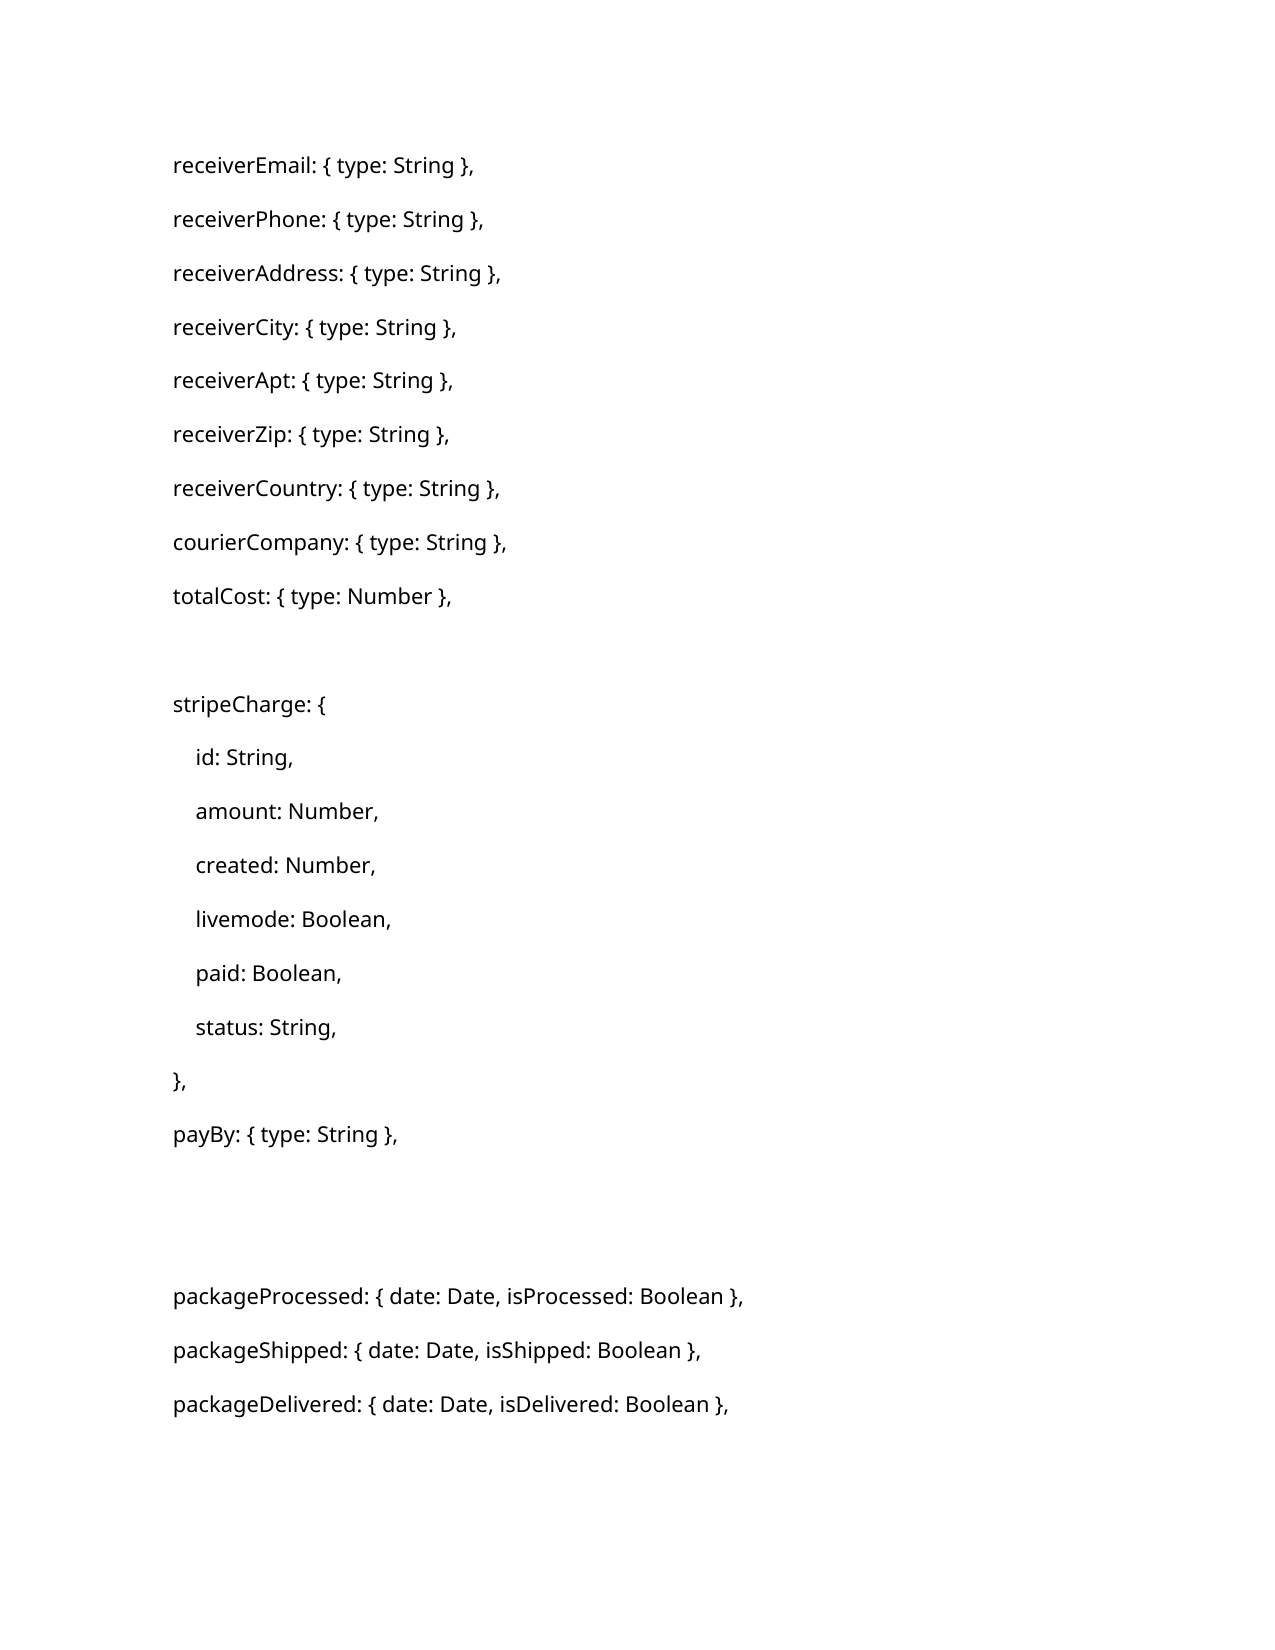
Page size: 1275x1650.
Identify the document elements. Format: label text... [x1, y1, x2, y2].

text payBy: { type: String }, [150, 1119, 1125, 1149]
text courierCompany: { type: String }, [150, 527, 1125, 557]
text paid: Boolean, [150, 958, 1125, 988]
text created: Number, [150, 850, 1125, 880]
text receiverCity: { type: String }, [150, 312, 1125, 341]
text receiverPhone: { type: String }, [150, 204, 1125, 234]
text receiverApt: { type: String }, [150, 365, 1125, 395]
text stripeCharge: { [150, 688, 1125, 718]
text receiverZip: { type: String }, [150, 419, 1125, 449]
text receiverAddress: { type: String }, [150, 258, 1125, 287]
text receiverCountry: { type: String }, [150, 473, 1125, 503]
text amount: Number, [150, 796, 1125, 826]
text livemode: Boolean, [150, 904, 1125, 934]
text status: String, [150, 1012, 1125, 1041]
text packageShipped: { date: Date, isShipped: Boolean }, [150, 1335, 1125, 1364]
text receiverEmail: { type: String }, [150, 150, 1125, 180]
text }, [150, 1066, 1125, 1095]
text packageDelivered: { date: Date, isDelivered: Boolean }, [150, 1389, 1125, 1418]
text id: String, [150, 742, 1125, 772]
text totalCost: { type: Number }, [150, 581, 1125, 611]
text packageProcessed: { date: Date, isProcessed: Boolean }, [150, 1281, 1125, 1311]
